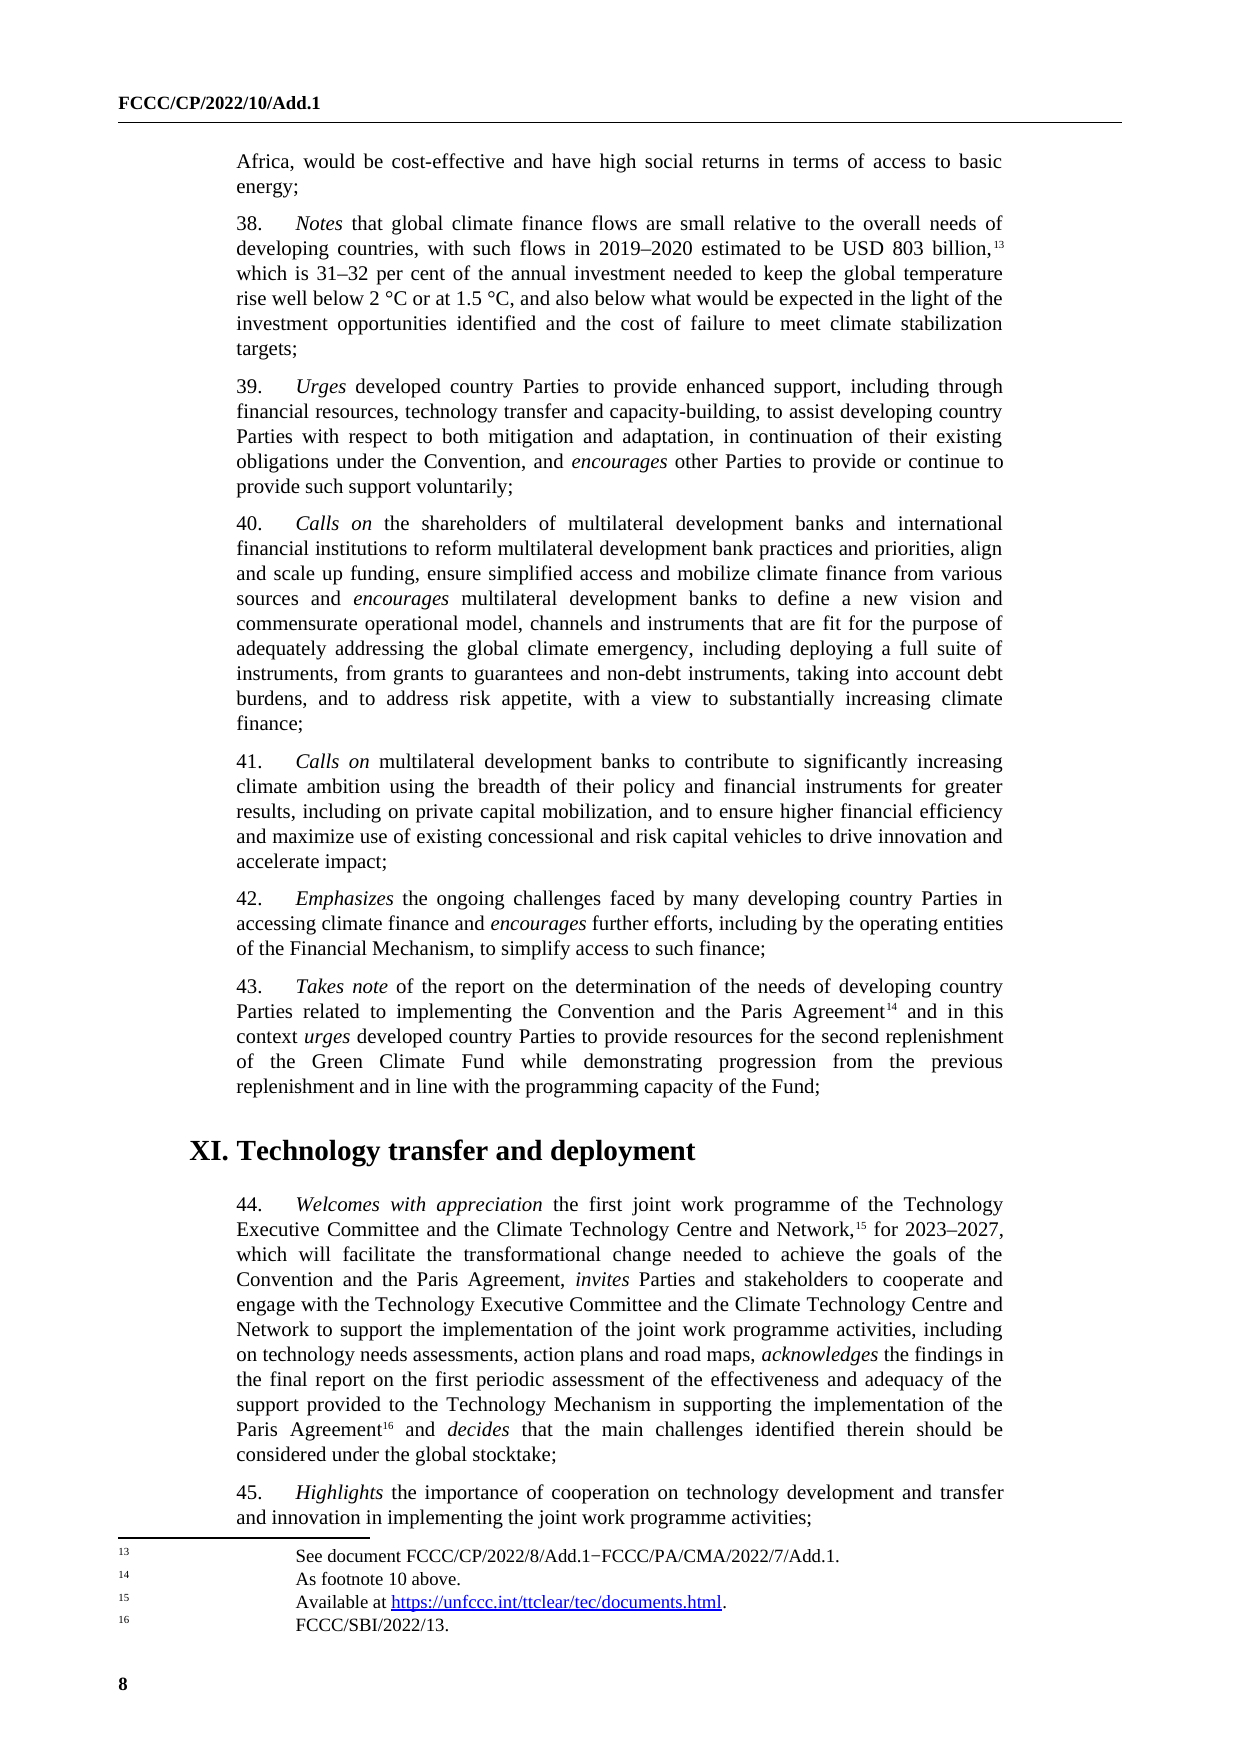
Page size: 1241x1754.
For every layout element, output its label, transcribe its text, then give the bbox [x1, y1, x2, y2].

list 37. Emphasizes that accelerated financial support for developing countries from developed countries and other sources is critical to enhancing mitigation action and addressing inequities in access to finance, including its costs, terms and conditions, and economic vulnerability to climate change for developing countries, and that scaled-up public grants for mitigation and adaptation for vulnerable regions, in particular sub-Saharan Africa, would be cost-effective and have high social returns in terms of access to basic energy; [236, 148, 1004, 198]
list 38. Notes that global climate finance flows are small relative to the overall needs of developing countries, with such flows in 2019–2020 estimated to be USD 803 billion, which is 31–32 per cent of the annual investment needed to keep the global temperature rise well below 2 °C or at 1.5 °C, and also below what would be expected in the light of the investment opportunities identified and the cost of failure to meet climate stabilization targets; [236, 210, 1004, 360]
list 44. Welcomes with appreciation the first joint work programme of the Technology Executive Committee and the Climate Technology Centre and Network, for 2023–2027, which will facilitate the transformational change needed to achieve the goals of the Convention and the Paris Agreement, invites Parties and stakeholders to cooperate and engage with the Technology Executive Committee and the Climate Technology Centre and Network to support the implementation of the joint work programme activities, including on technology needs assessments, action plans and road maps, acknowledges the findings in the final report on the first periodic assessment of the effectiveness and adequacy of the support provided to the Technology Mechanism in supporting the implementation of the Paris Agreement and decides that the main challenges identified therein should be considered under the global stocktake; [236, 1191, 1004, 1466]
list 40. Calls on the shareholders of multilateral development banks and international financial institutions to reform multilateral development bank practices and priorities, align and scale up funding, ensure simplified access and mobilize climate finance from various sources and encourages multilateral development banks to define a new vision and commensurate operational model, channels and instruments that are fit for the purpose of adequately addressing the global climate emergency, including deploying a full suite of instruments, from grants to guarantees and non-debt instruments, taking into account debt burdens, and to address risk appetite, with a view to substantially increasing climate finance; [236, 510, 1004, 735]
list 45. Highlights the importance of cooperation on technology development and transfer and innovation in implementing the joint work programme activities; [236, 1479, 1004, 1529]
list 39. Urges developed country Parties to provide enhanced support, including through financial resources, technology transfer and capacity-building, to assist developing country Parties with respect to both mitigation and adaptation, in continuation of their existing obligations under the Convention, and encourages other Parties to provide or continue to provide such support voluntarily; [236, 373, 1004, 498]
list 42. Emphasizes the ongoing challenges faced by many developing country Parties in accessing climate finance and encourages further efforts, including by the operating entities of the Financial Mechanism, to simplify access to such finance; [236, 885, 1004, 960]
list 41. Calls on multilateral development banks to contribute to significantly increasing climate ambition using the breadth of their policy and financial instruments for greater results, including on private capital mobilization, and to ensure higher financial efficiency and maximize use of existing concessional and risk capital vehicles to drive innovation and accelerate impact; [236, 748, 1004, 873]
list 43. Takes note of the report on the determination of the needs of developing country Parties related to implementing the Convention and the Paris Agreement and in this context urges developed country Parties to provide resources for the second replenishment of the Green Climate Fund while demonstrating progression from the previous replenishment and in line with the programming capacity of the Fund; [236, 973, 1004, 1098]
list XI. Technology transfer and deployment [189, 1135, 1004, 1166]
